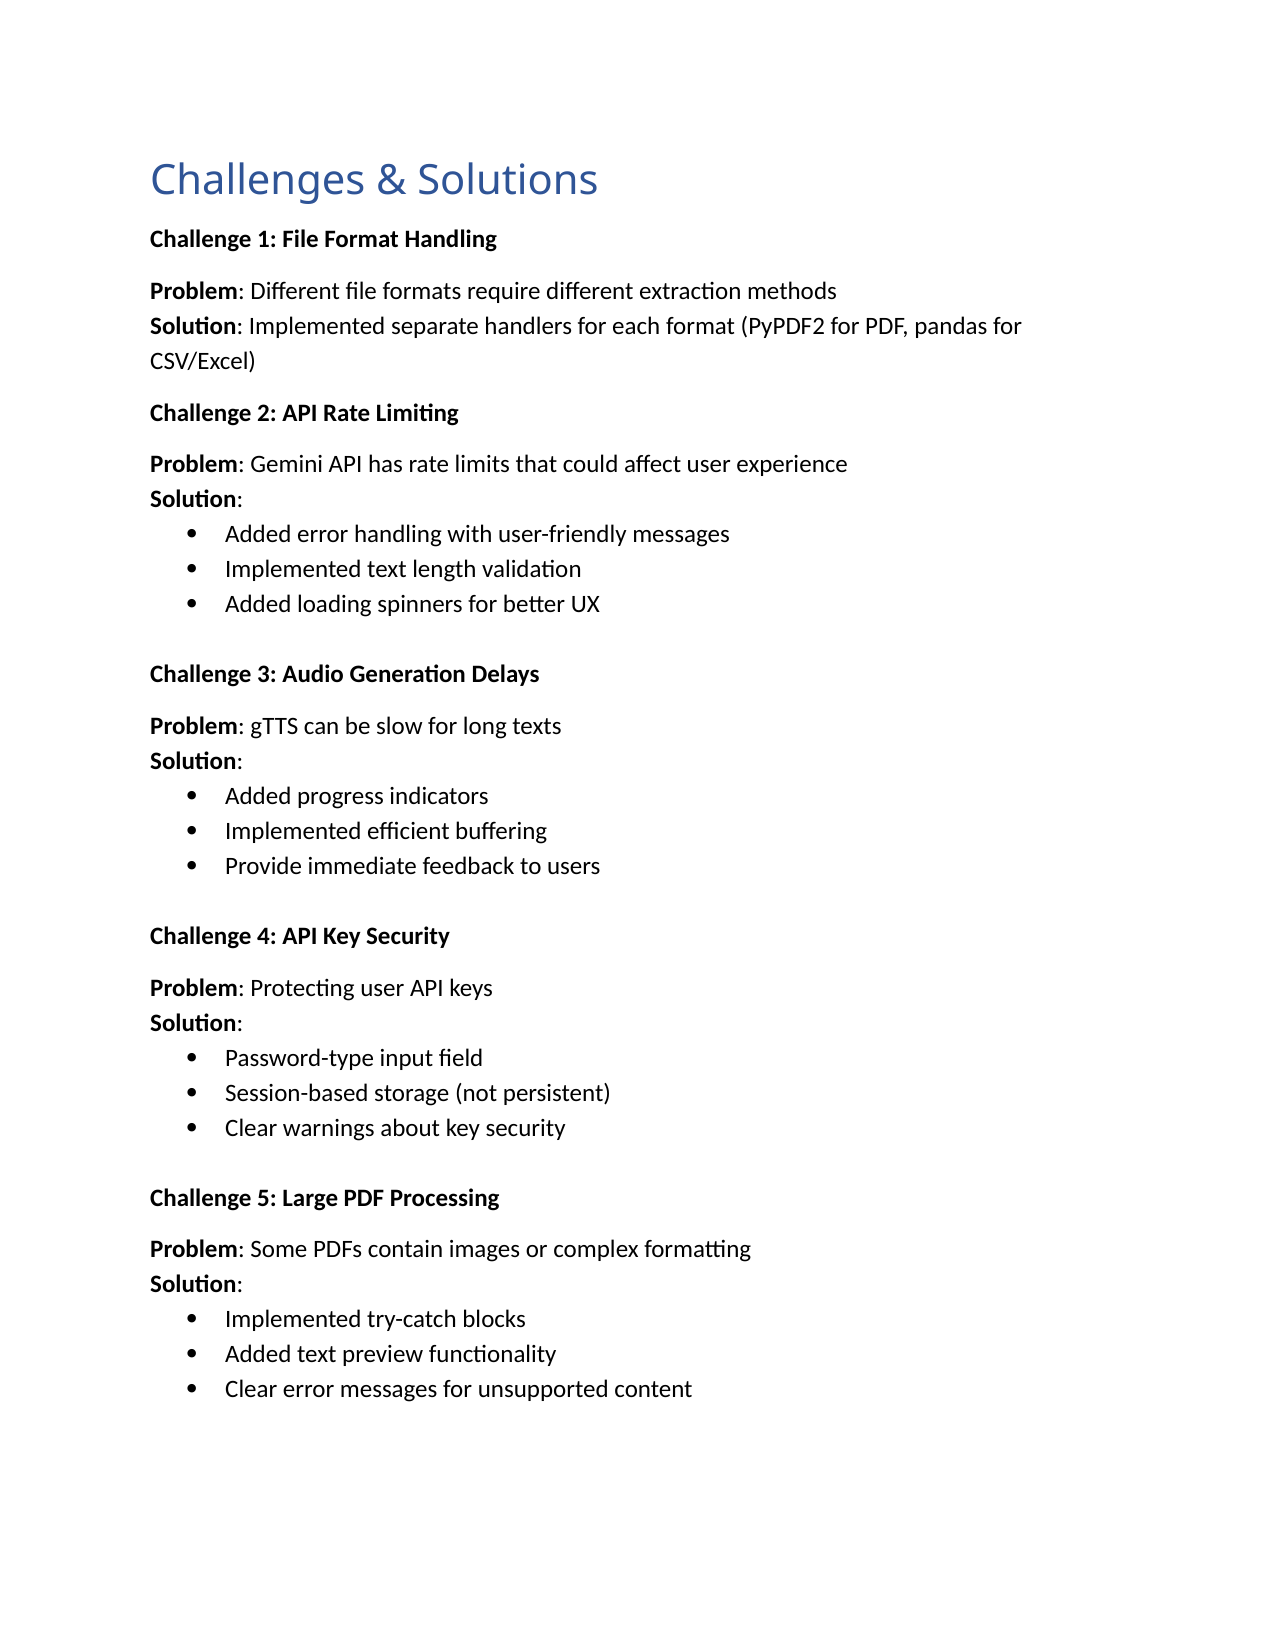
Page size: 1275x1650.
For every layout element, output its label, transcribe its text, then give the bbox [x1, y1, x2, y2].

subtitle Challenges & Solutions [150, 150, 1125, 207]
text Problem: Some PDFs contain images or complex formatting [150, 1233, 1125, 1264]
list Clear warnings about key security [187, 1112, 1125, 1142]
text Challenge 3: Audio Generation Delays [150, 658, 1125, 689]
text Solution: [150, 483, 1125, 514]
text Solution: [150, 745, 1125, 776]
list Provide immediate feedback to users [187, 850, 1125, 881]
list Implemented try-catch blocks [187, 1303, 1125, 1334]
text Challenge 2: API Rate Limiting [150, 397, 1125, 427]
text Solution: [150, 1007, 1125, 1037]
text Challenge 4: API Key Security [150, 920, 1125, 951]
text Solution: [150, 1268, 1125, 1299]
list Added error handling with user-friendly messages [187, 518, 1125, 549]
list Clear error messages for unsupported content [187, 1373, 1125, 1404]
list Added progress indicators [187, 780, 1125, 811]
text Challenge 5: Large PDF Processing [150, 1182, 1125, 1212]
text Problem: Protecting user API keys [150, 972, 1125, 1002]
text Solution: Implemented separate handlers for each format (PyPDF2 for PDF, pandas for CSV/Excel) [150, 310, 1125, 376]
text Problem: gTTS can be slow for long texts [150, 710, 1125, 741]
text Challenge 1: File Format Handling [150, 223, 1125, 254]
list Added loading spinners for better UX [187, 588, 1125, 619]
text Problem: Different file formats require different extraction methods [150, 275, 1125, 306]
list Password-type input field [187, 1042, 1125, 1072]
text Problem: Gemini API has rate limits that could affect user experience [150, 448, 1125, 479]
list Implemented text length validation [187, 553, 1125, 584]
list Added text preview functionality [187, 1338, 1125, 1369]
list Implemented efficient buffering [187, 815, 1125, 846]
list Session-based storage (not persistent) [187, 1077, 1125, 1107]
